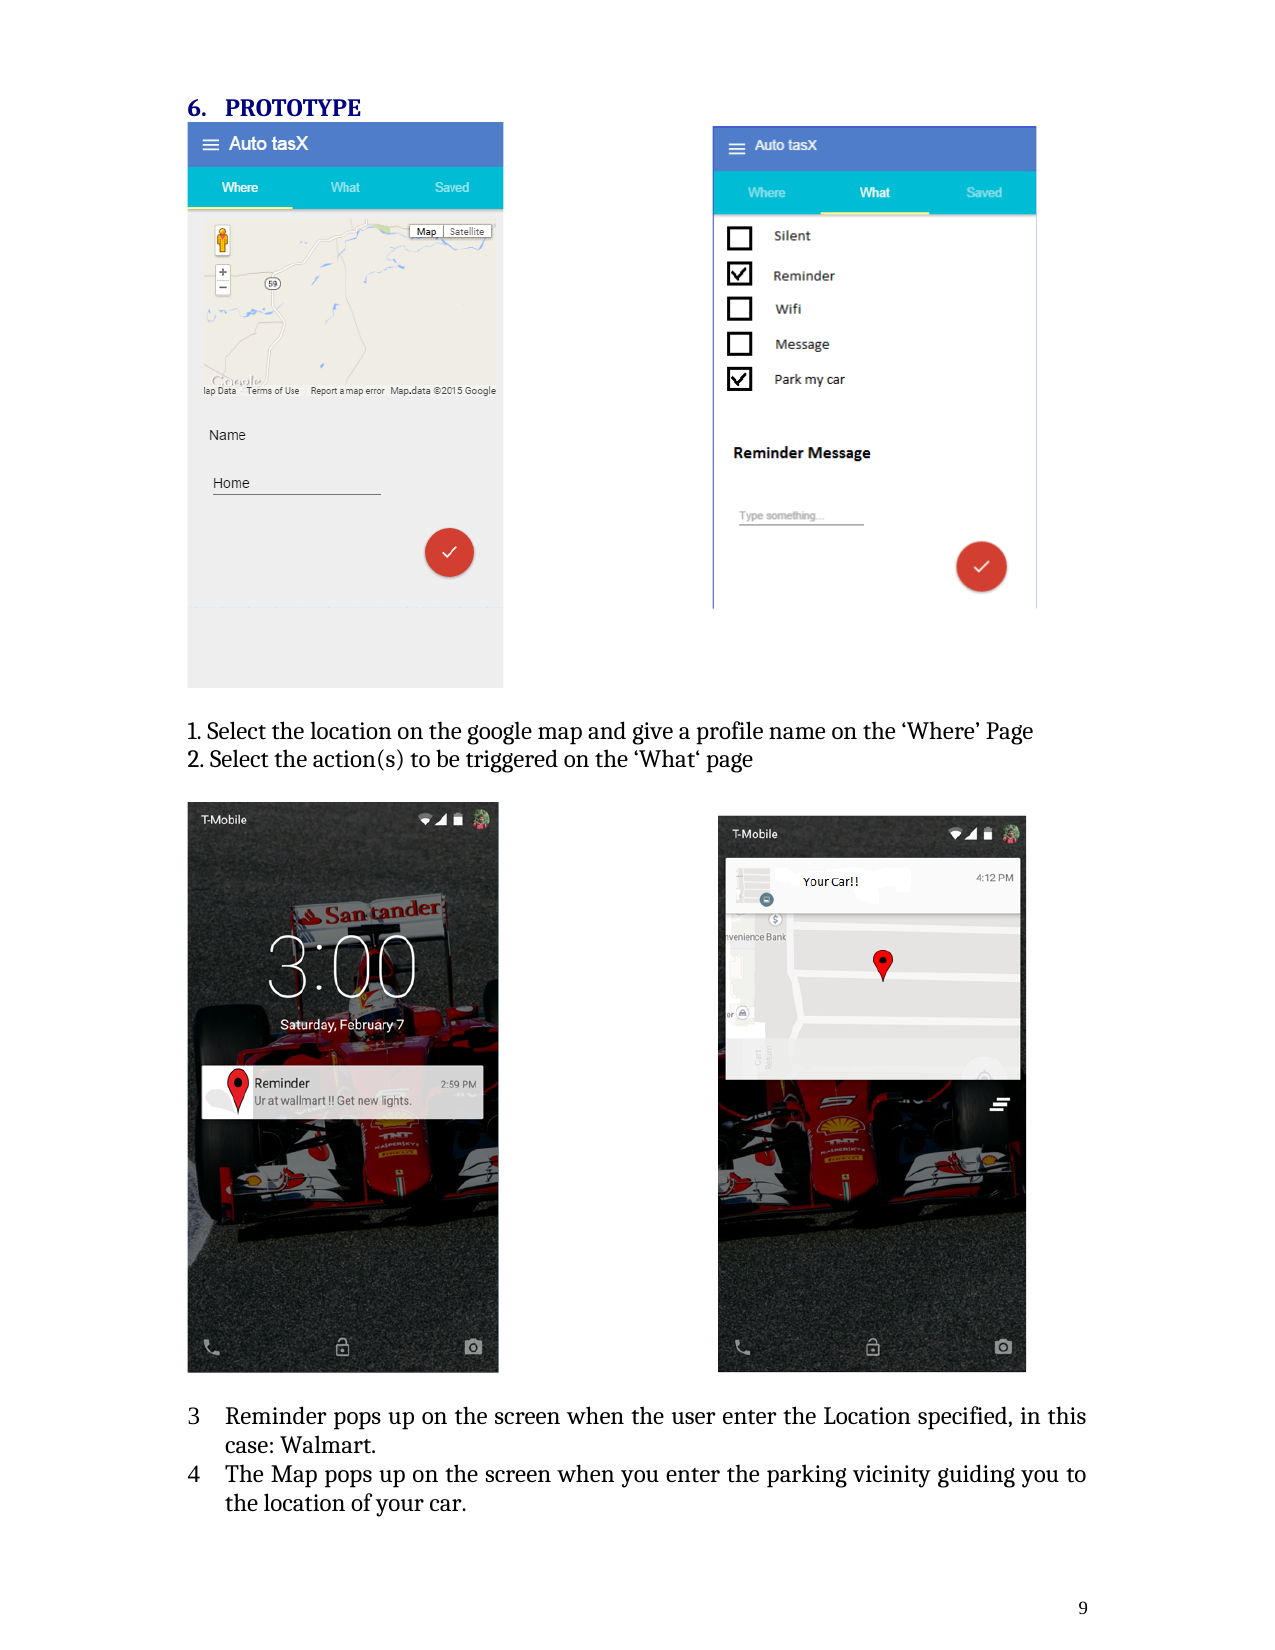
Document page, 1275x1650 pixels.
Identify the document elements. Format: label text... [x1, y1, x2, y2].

picture [187, 122, 504, 688]
list The Map pops up on the screen when you enter the parking vicinity guiding you to the location of your car. [187, 1459, 1087, 1518]
text 2. Select the action(s) to be triggered on the ‘What‘ page [187, 745, 1087, 774]
picture [718, 815, 1027, 1373]
text 1. Select the location on the google map and give a profile name on the ‘Where’ Page [187, 717, 1087, 745]
picture [187, 802, 499, 1373]
subtitle ProtoType [187, 94, 1087, 123]
list Reminder pops up on the screen when the user enter the Location specified, in this case: Walmart. [187, 1401, 1087, 1459]
picture [712, 126, 1037, 688]
